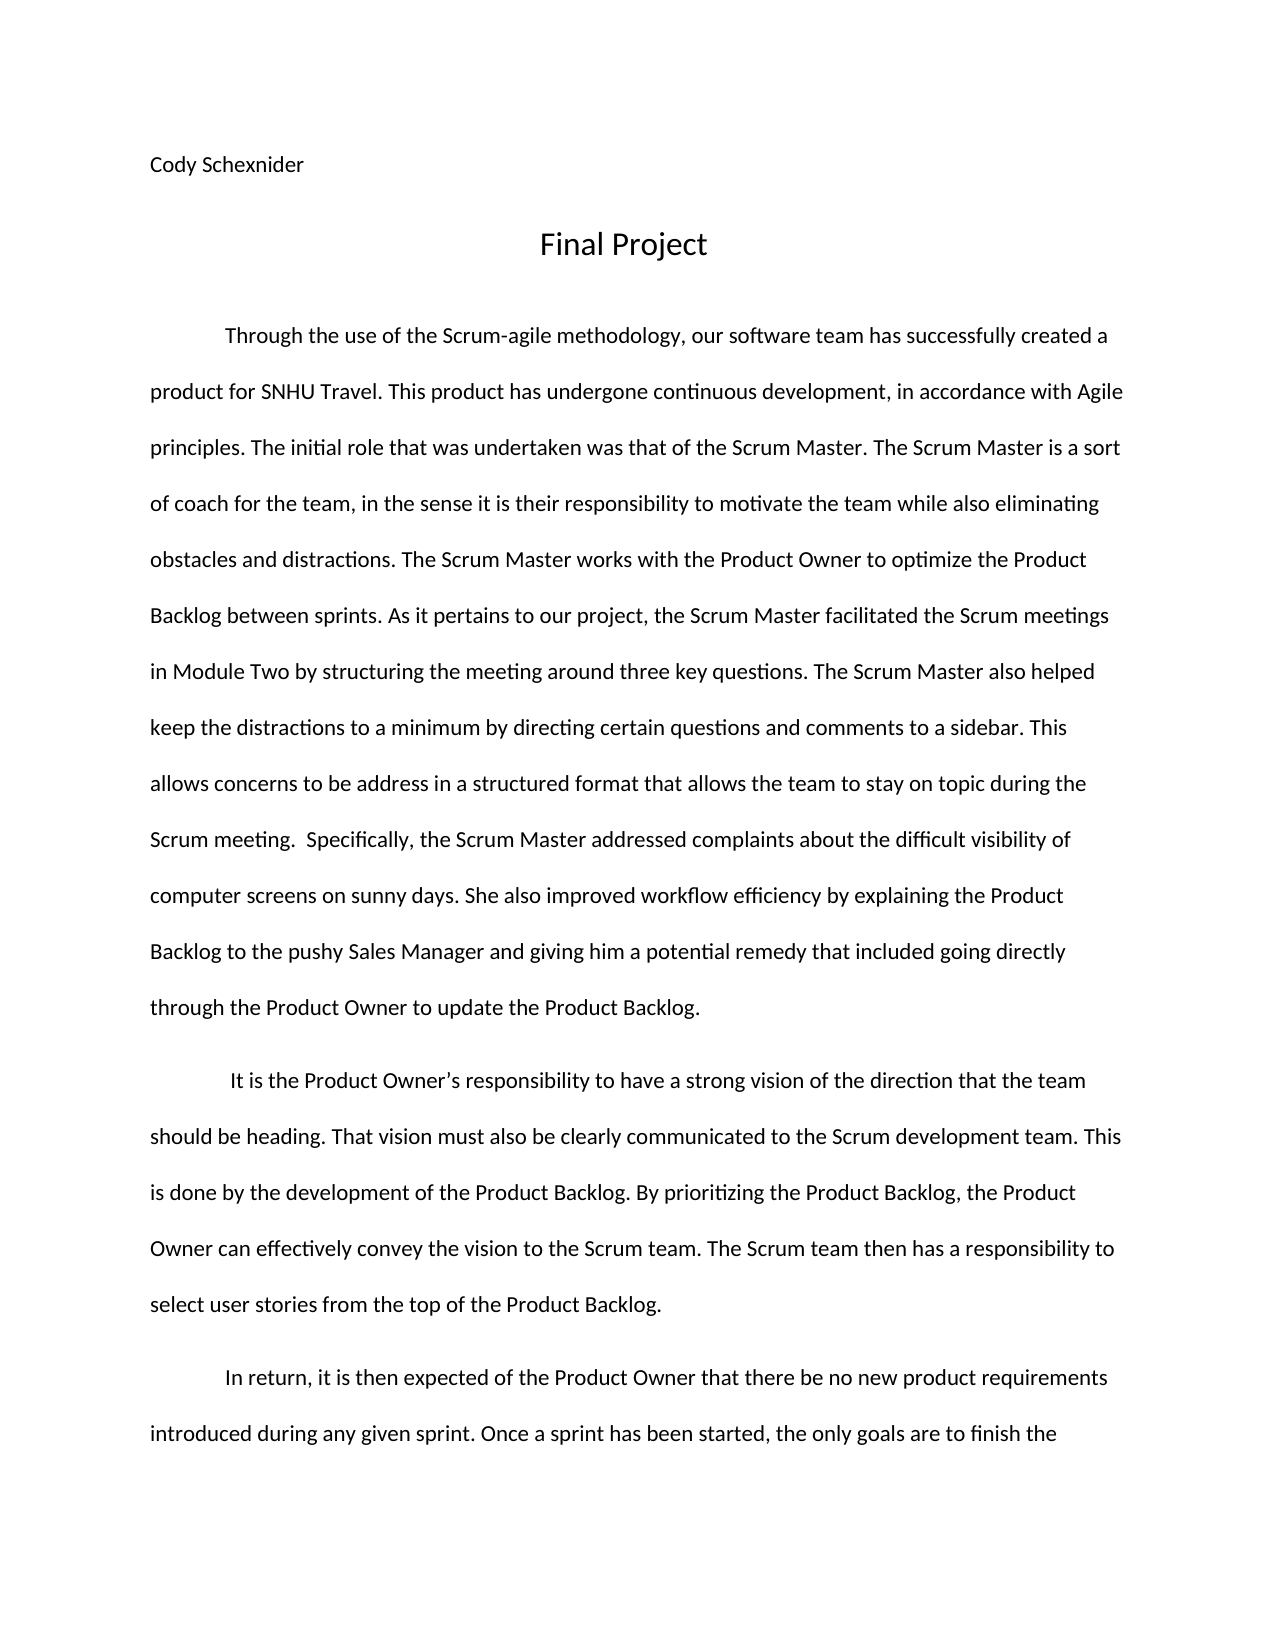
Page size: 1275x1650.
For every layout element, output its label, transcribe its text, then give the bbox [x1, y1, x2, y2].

text Final Project [150, 223, 1125, 263]
text Through the use of the Scrum-agile methodology, our software team has successfully created a product for SNHU Travel. This product has undergone continuous development, in accordance with Agile principles. The initial role that was undertaken was that of the Scrum Master. The Scrum Master is a sort of coach for the team, in the sense it is their responsibility to motivate the team while also eliminating obstacles and distractions. The Scrum Master works with the Product Owner to optimize the Product Backlog between sprints. As it pertains to our project, the Scrum Master facilitated the Scrum meetings in Module Two by structuring the meeting around three key questions. The Scrum Master also helped keep the distractions to a minimum by directing certain questions and comments to a sidebar. This allows concerns to be address in a structured format that allows the team to stay on topic during the Scrum meeting. Specifically, the Scrum Master addressed complaints about the difficult visibility of computer screens on sunny days. She also improved workflow efficiency by explaining the Product Backlog to the pushy Sales Manager and giving him a potential remedy that included going directly through the Product Owner to update the Product Backlog. [150, 321, 1125, 1021]
text It is the Product Owner’s responsibility to have a strong vision of the direction that the team should be heading. That vision must also be clearly communicated to the Scrum development team. This is done by the development of the Product Backlog. By prioritizing the Product Backlog, the Product Owner can effectively convey the vision to the Scrum team. The Scrum team then has a responsibility to select user stories from the top of the Product Backlog. [150, 1066, 1125, 1318]
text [150, 1363, 1125, 1447]
text Cody Schexnider [150, 150, 1125, 178]
